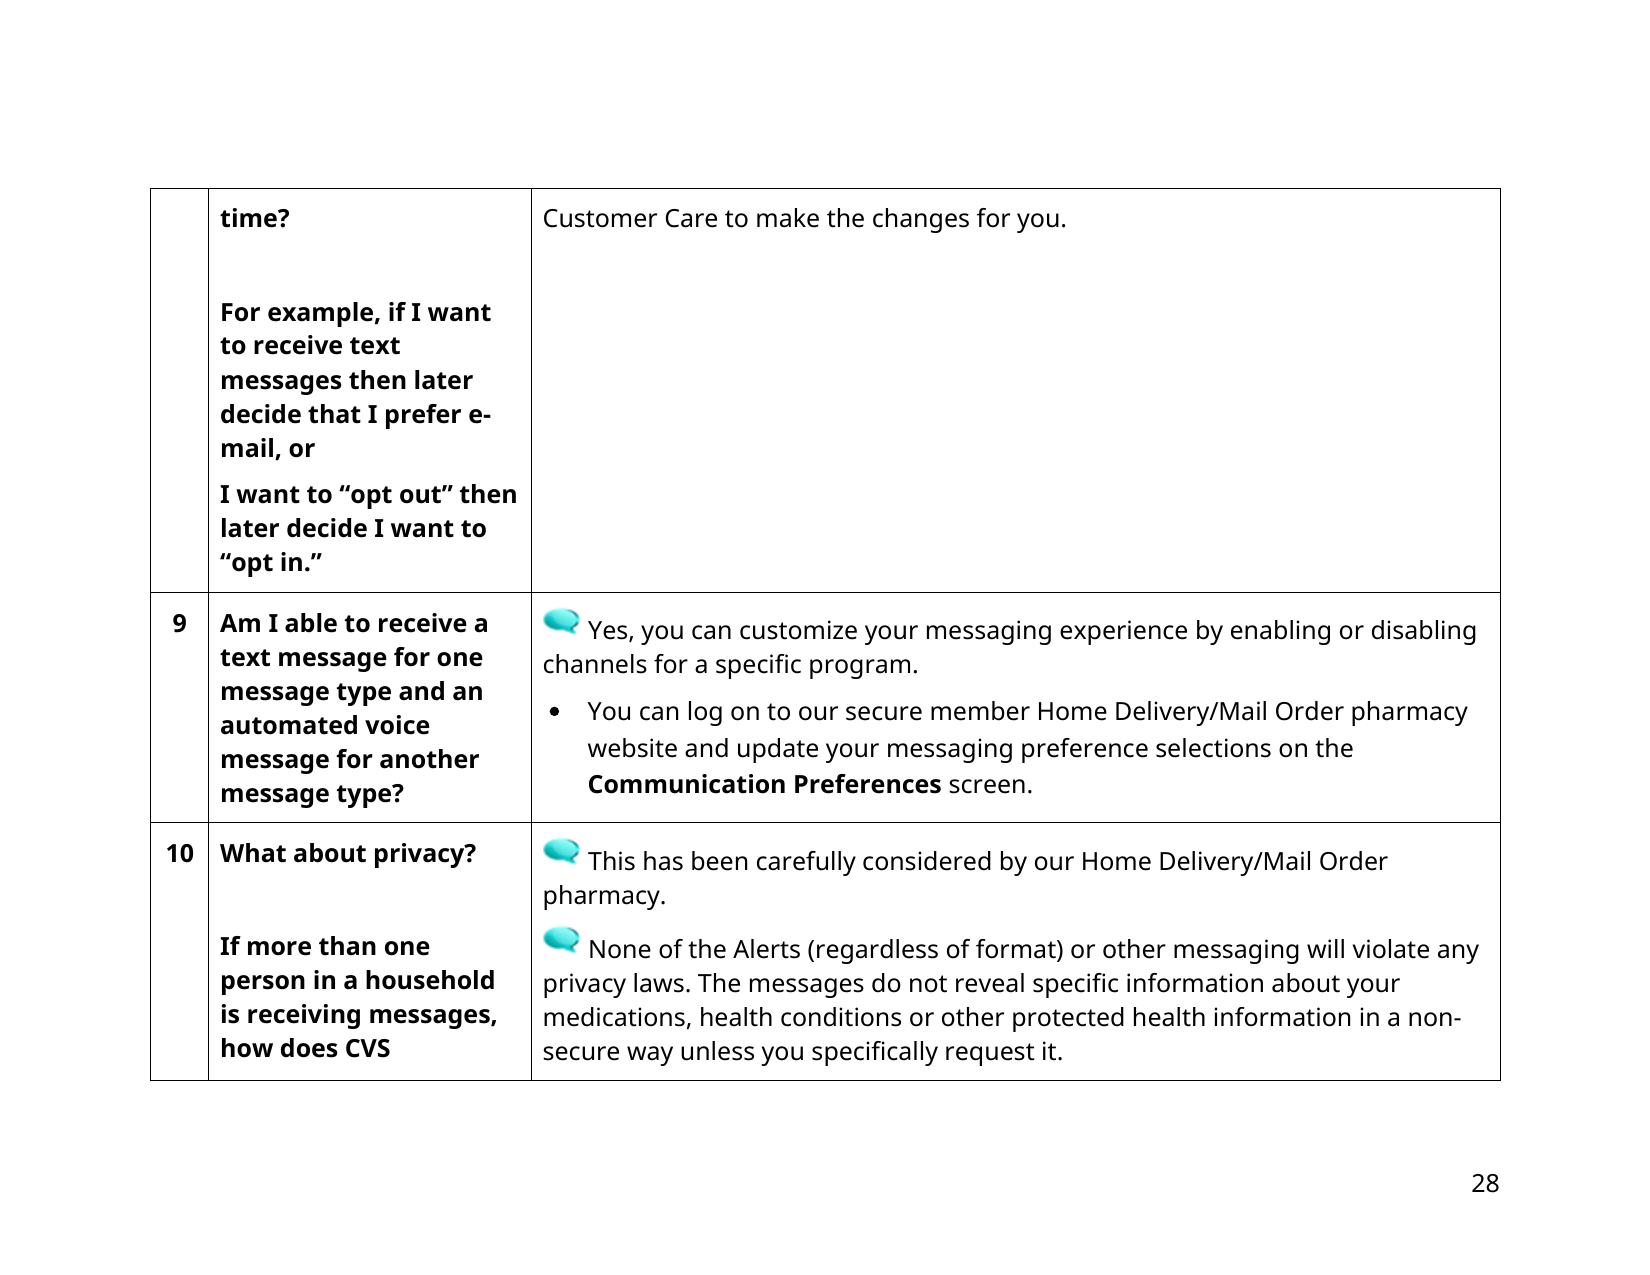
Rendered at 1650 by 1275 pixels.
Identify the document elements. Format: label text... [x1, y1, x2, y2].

picture [542, 923, 582, 959]
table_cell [532, 189, 1500, 592]
table_cell 9 [151, 593, 208, 822]
table_cell Am I able to receive a text message for one message type and an automated voice message for another message type? [209, 593, 531, 822]
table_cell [209, 823, 531, 1080]
picture [542, 835, 582, 870]
table_cell Yes, you can customize your messaging experience by enabling or disabling channels for a specific program. You can log on to our secure member Home Delivery/Mail Order pharmacy website and update your messaging preference selections on the Communication Preferences screen. [532, 593, 1500, 822]
table_cell 8 [151, 189, 208, 592]
table_cell 10 [151, 823, 208, 1080]
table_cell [209, 189, 531, 592]
picture [542, 605, 582, 640]
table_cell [532, 823, 1500, 1080]
